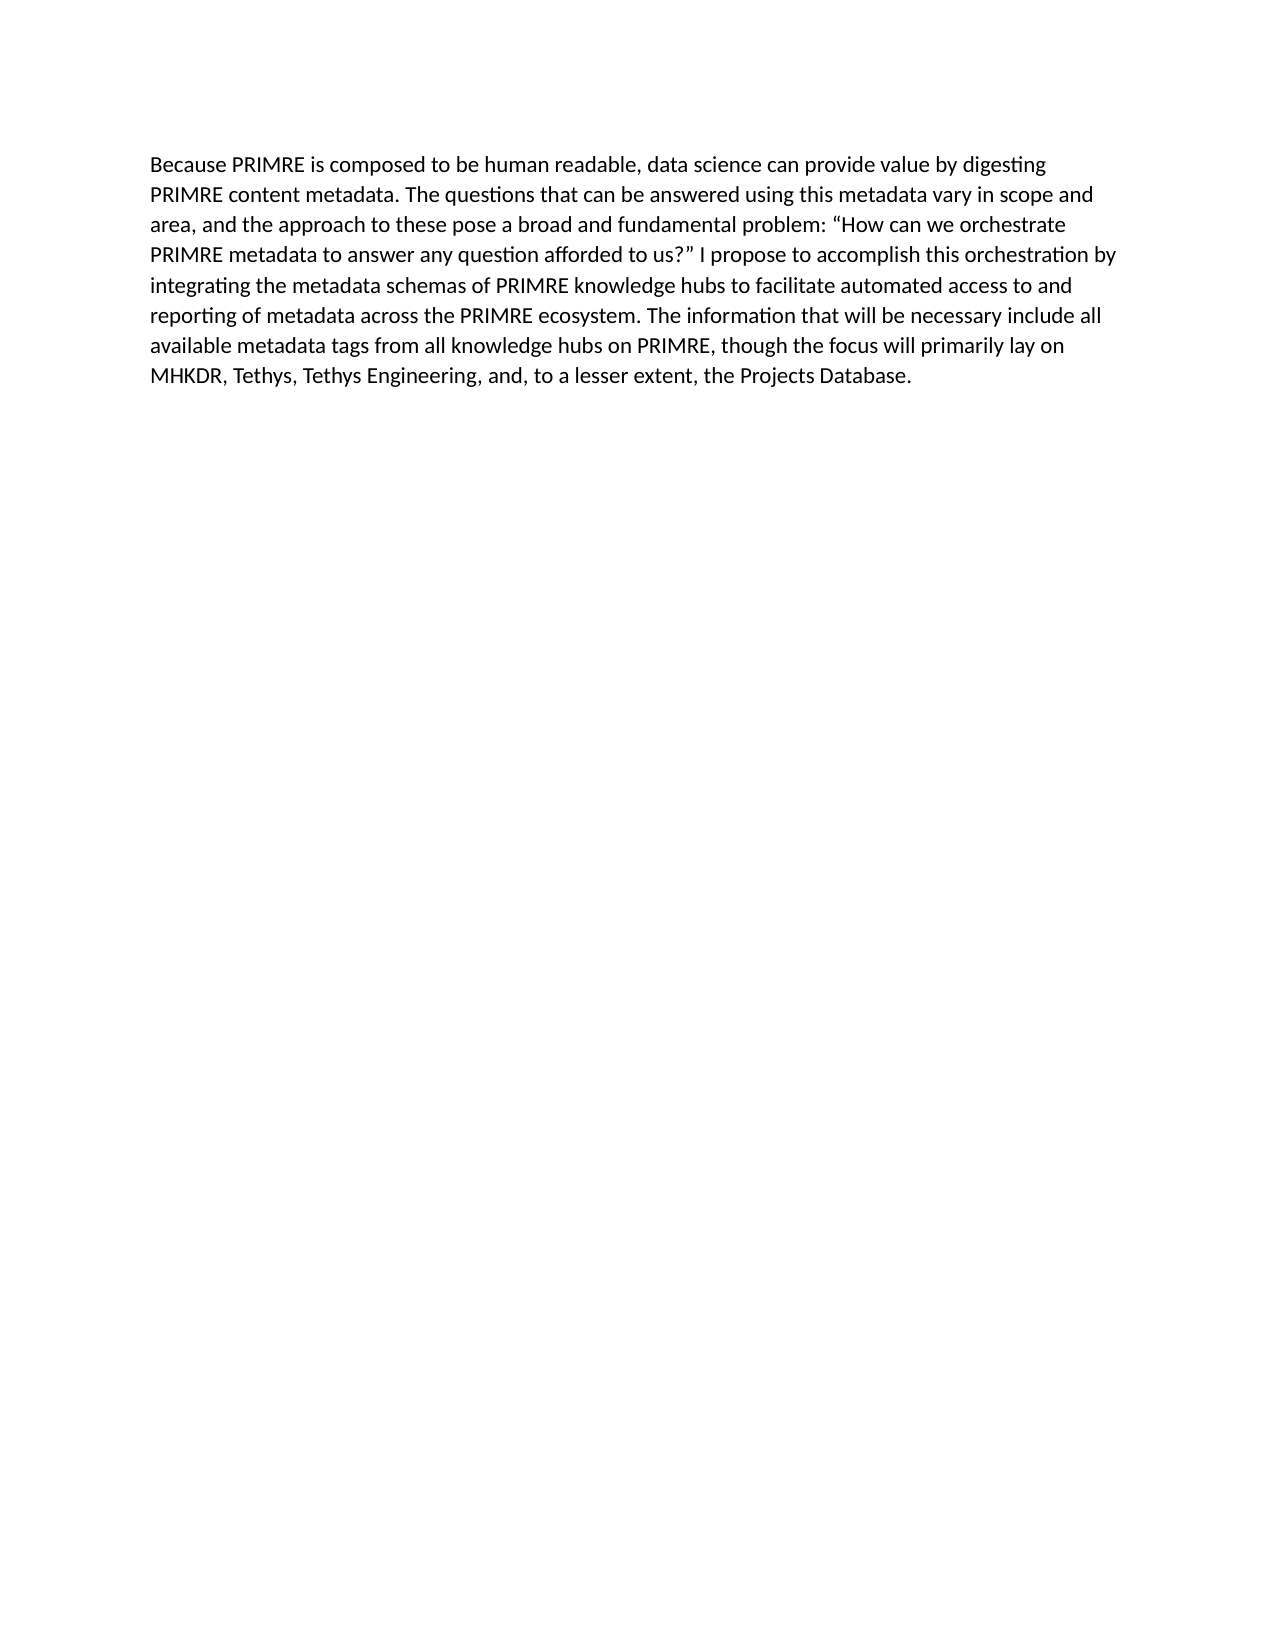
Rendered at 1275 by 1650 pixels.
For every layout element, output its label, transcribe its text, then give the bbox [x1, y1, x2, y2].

text Because PRIMRE is composed to be human readable, data science can provide value by digesting PRIMRE content metadata. The questions that can be answered using this metadata vary in scope and area, and the approach to these pose a broad and fundamental problem: “How can we orchestrate PRIMRE metadata to answer any question afforded to us?” I propose to accomplish this orchestration by integrating the metadata schemas of PRIMRE knowledge hubs to facilitate automated access to and reporting of metadata across the PRIMRE ecosystem. The information that will be necessary include all available metadata tags from all knowledge hubs on PRIMRE, though the focus will primarily lay on MHKDR, Tethys, Tethys Engineering, and, to a lesser extent, the Projects Database. [150, 150, 1125, 389]
